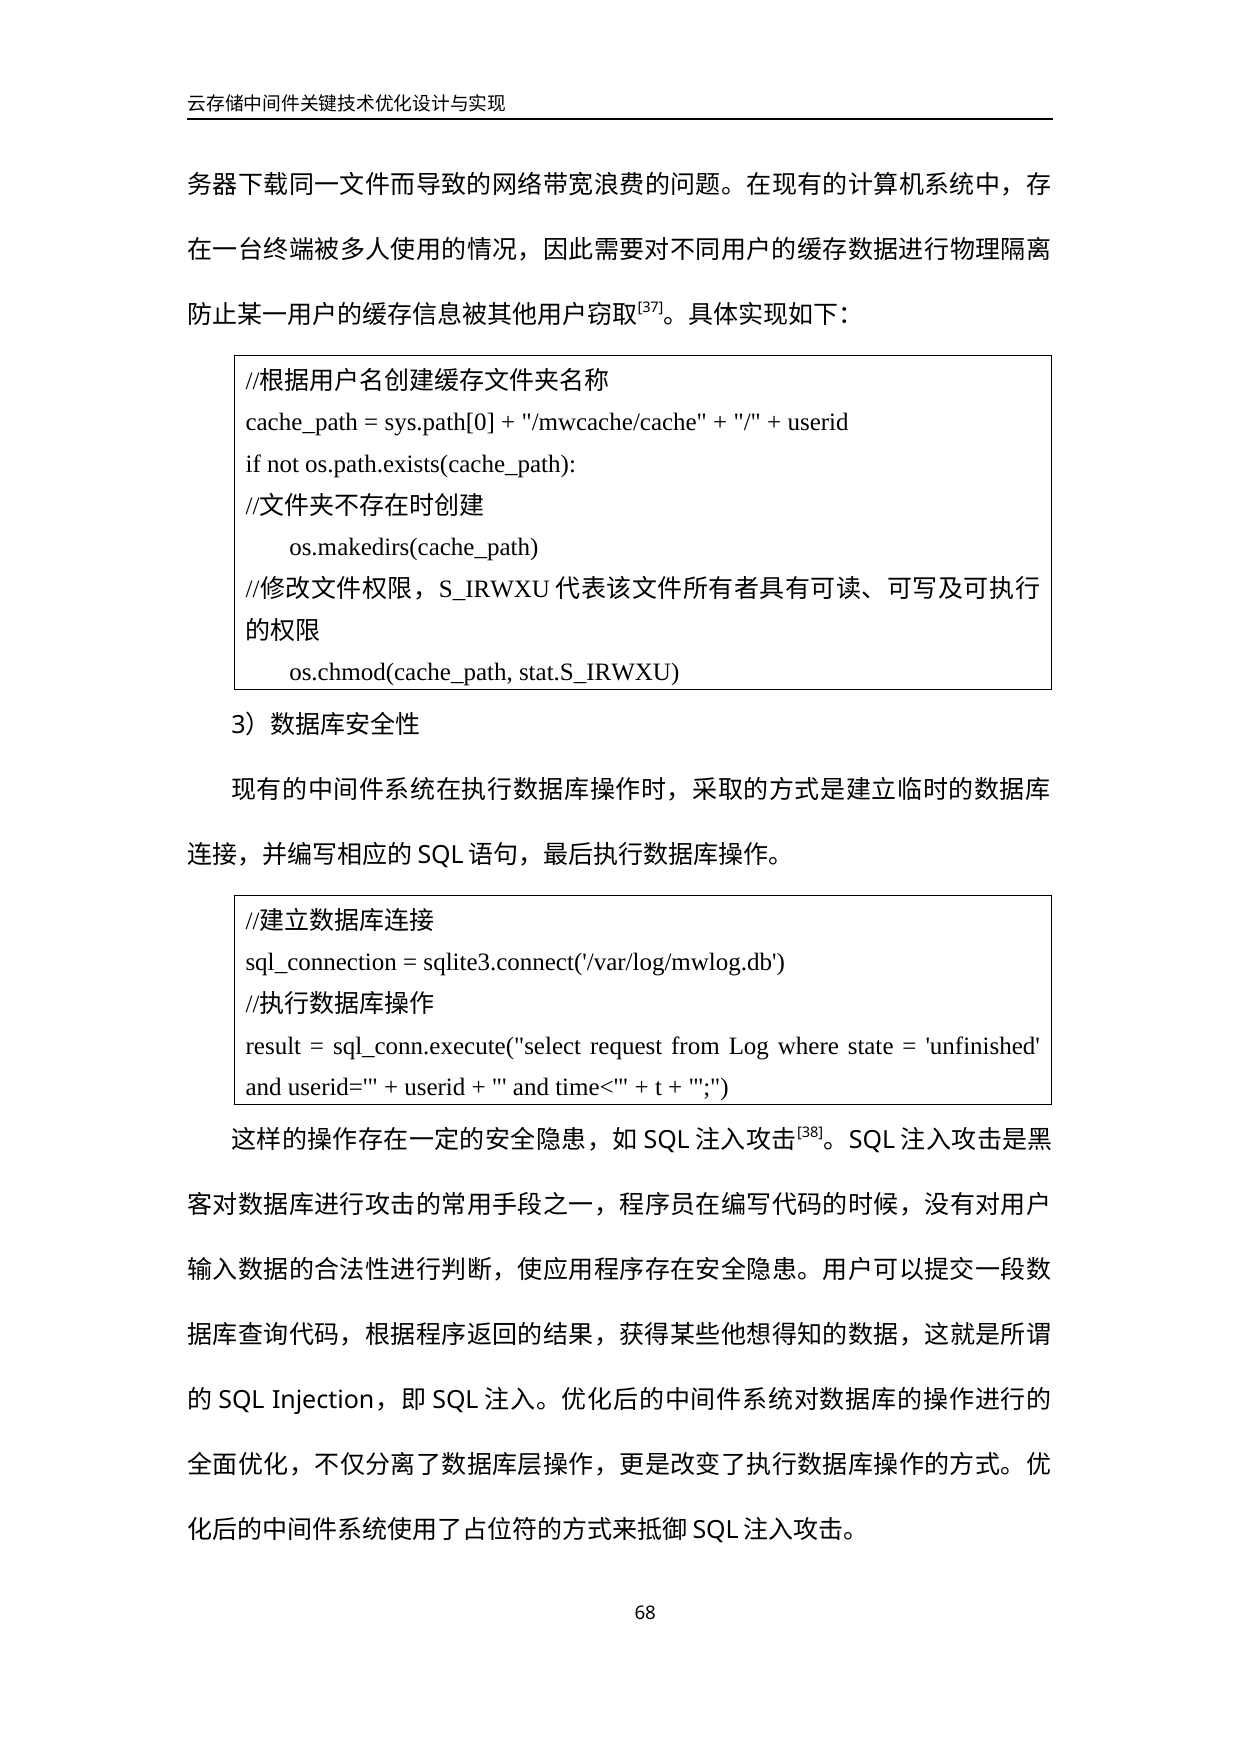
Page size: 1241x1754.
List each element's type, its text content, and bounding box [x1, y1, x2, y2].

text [187, 150, 1053, 345]
text 这样的操作存在一定的安全隐患，如SQL注入攻击[38]。SQL注入攻击是黑客对数据库进行攻击的常用手段之一，程序员在编写代码的时候，没有对用户输入数据的合法性进行判断，使应用程序存在安全隐患。用户可以提交一段数据库查询代码，根据程序返回的结果，获得某些他想得知的数据，这就是所谓的SQL Injection，即SQL注入。优化后的中间件系统对数据库的操作进行的全面优化，不仅分离了数据库层操作，更是改变了执行数据库操作的方式。优化后的中间件系统使用了占位符的方式来抵御SQL注入攻击。 [187, 1105, 1053, 1560]
text 3）数据库安全性 [187, 690, 1053, 755]
table_header //建立数据库连接 sql_connection = sqlite3.connect('/var/log/mwlog.db') //执行数据库操作 result = sql_conn.execute("select request from Log where state = 'unfinished' and userid='" + userid + "' and time<'" + t + "';") [235, 896, 1051, 1104]
table_header //根据用户名创建缓存文件夹名称 cache_path = sys.path[0] + "/mwcache/cache" + "/" + userid if not os.path.exists(cache_path): //文件夹不存在时创建 os.makedirs(cache_path) //修改文件权限，S_IRWXU代表该文件所有者具有可读、可写及可执行的权限 os.chmod(cache_path, stat.S_IRWXU) [235, 356, 1051, 689]
text 现有的中间件系统在执行数据库操作时，采取的方式是建立临时的数据库连接，并编写相应的SQL语句，最后执行数据库操作。 [187, 755, 1053, 885]
